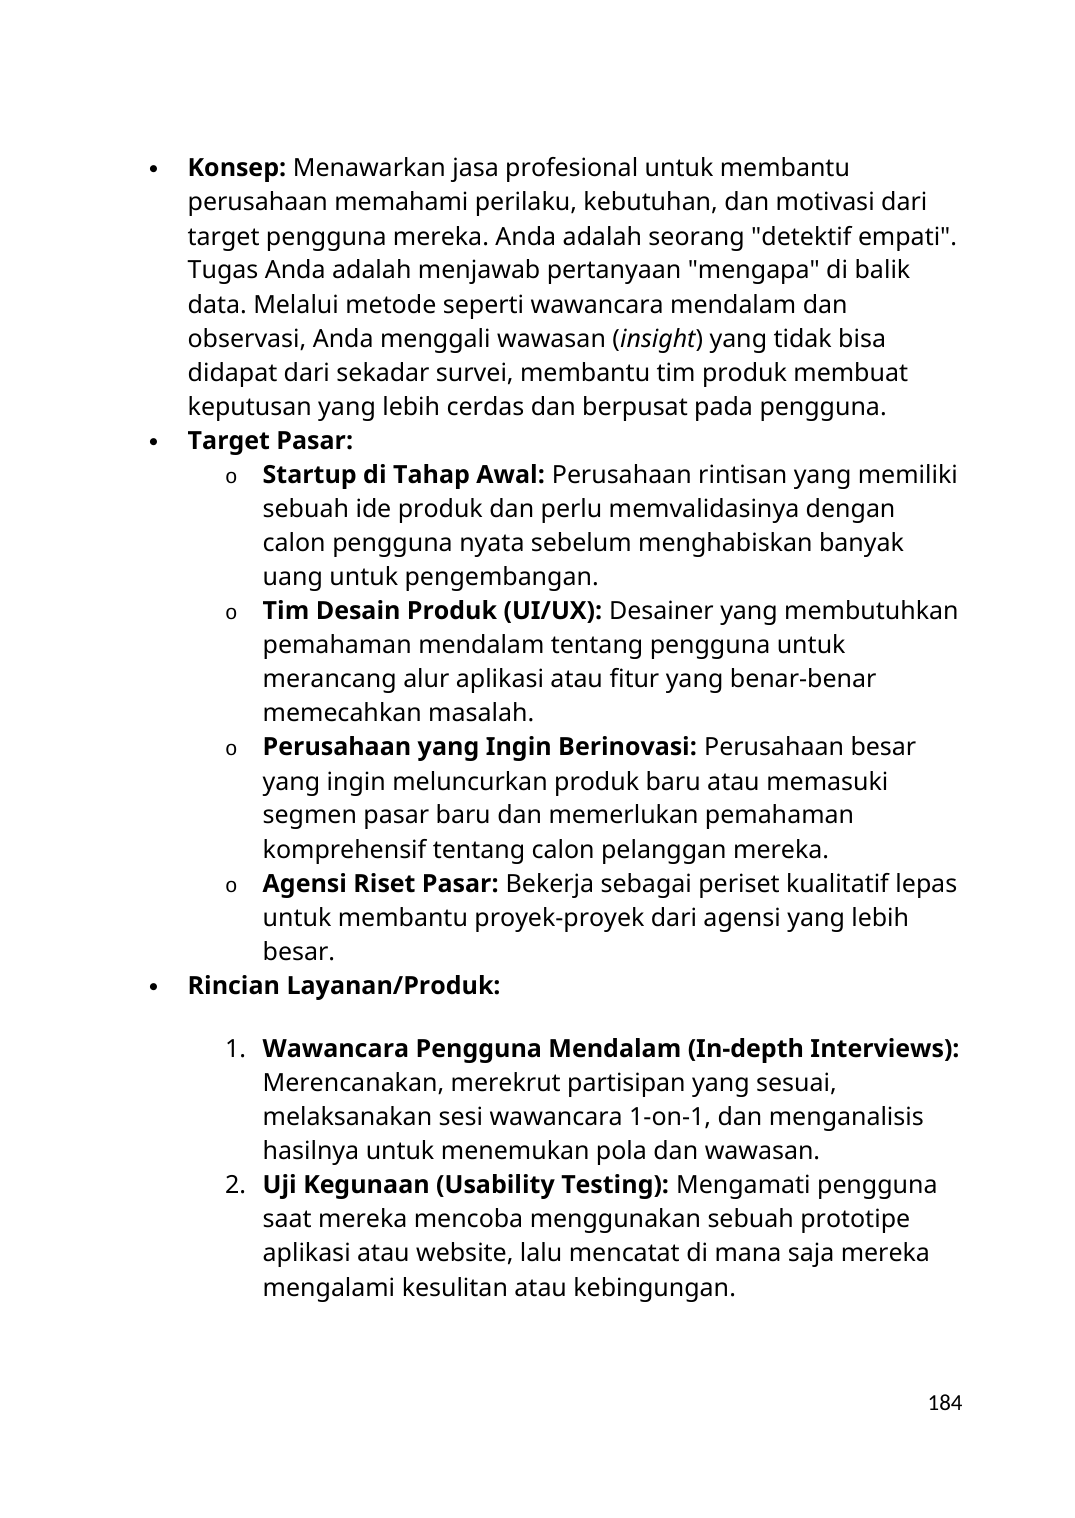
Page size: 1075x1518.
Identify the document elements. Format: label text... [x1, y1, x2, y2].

list Rincian Layanan/Produk: [150, 967, 962, 1002]
list Target Pasar: [150, 422, 962, 457]
list Agensi Riset Pasar: Bekerja sebagai periset kualitatif lepas untuk membantu proyek-proyek dari agensi yang lebih besar. [225, 865, 962, 967]
list Tim Desain Produk (UI/UX): Desainer yang membutuhkan pemahaman mendalam tentang pengguna untuk merancang alur aplikasi atau fitur yang benar-benar memecahkan masalah. [225, 593, 962, 729]
list Konsep: Menawarkan jasa profesional untuk membantu perusahaan memahami perilaku, kebutuhan, dan motivasi dari target pengguna mereka. Anda adalah seorang "detektif empati". Tugas Anda adalah menjawab pertanyaan "mengapa" di balik data. Melalui metode seperti wawancara mendalam dan observasi, Anda menggali wawasan (insight) yang tidak bisa didapat dari sekadar survei, membantu tim produk membuat keputusan yang lebih cerdas dan berpusat pada pengguna. [150, 150, 962, 422]
list Startup di Tahap Awal: Perusahaan rintisan yang memiliki sebuah ide produk dan perlu memvalidasinya dengan calon pengguna nyata sebelum menghabiskan banyak uang untuk pengembangan. [225, 457, 962, 593]
list Wawancara Pengguna Mendalam (In-depth Interviews): Merencanakan, merekrut partisipan yang sesuai, melaksanakan sesi wawancara 1-on-1, dan menganalisis hasilnya untuk menemukan pola dan wawasan. [225, 1031, 962, 1167]
list Perusahaan yang Ingin Berinovasi: Perusahaan besar yang ingin meluncurkan produk baru atau memasuki segmen pasar baru dan memerlukan pemahaman komprehensif tentang calon pelanggan mereka. [225, 729, 962, 865]
list Uji Kegunaan (Usability Testing): Mengamati pengguna saat mereka mencoba menggunakan sebuah prototipe aplikasi atau website, lalu mencatat di mana saja mereka mengalami kesulitan atau kebingungan. [225, 1167, 962, 1303]
